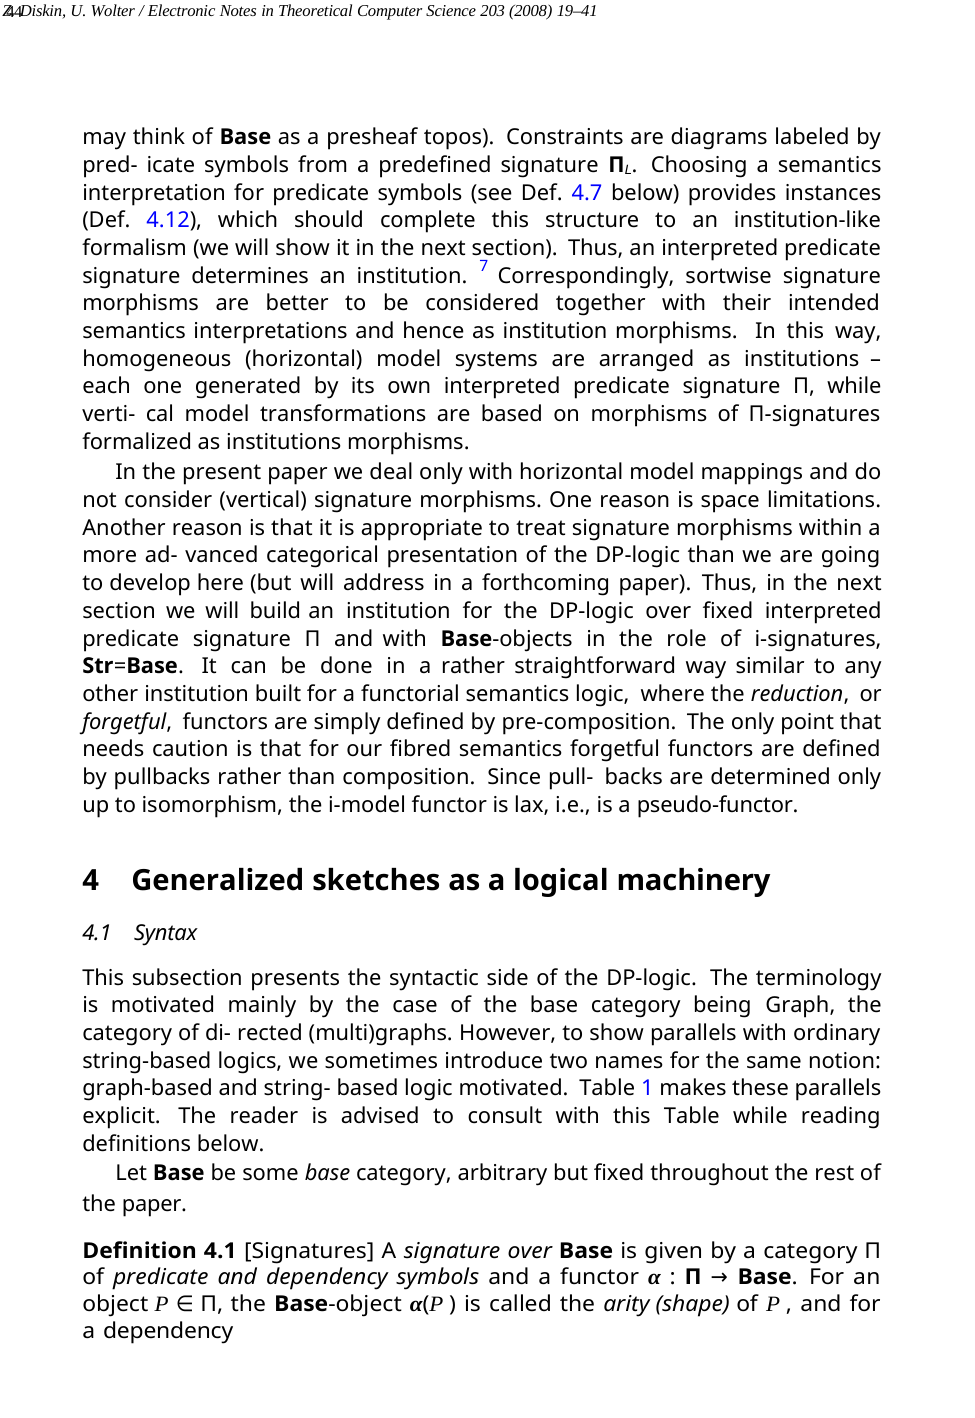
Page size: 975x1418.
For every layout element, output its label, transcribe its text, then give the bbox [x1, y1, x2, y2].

text may think of Base as a presheaf topos). Constraints are diagrams labeled by pred- icate symbols from a predefined signature ΠL. Choosing a semantics interpretation for predicate symbols (see Def. 4.7 below) provides instances (Def. 4.12), which should complete this structure to an institution-like formalism (we will show it in the next section). Thus, an interpreted predicate signature determines an institution. 7 Correspondingly, sortwise signature morphisms are better to be considered together with their intended semantics interpretations and hence as institution morphisms. In this way, homogeneous (horizontal) model systems are arranged as institutions – each one generated by its own interpreted predicate signature Π, while verti- cal model transformations are based on morphisms of Π-signatures formalized as institutions morphisms. [82, 122, 881, 455]
subtitle Generalized sketches as a logical machinery [82, 860, 904, 899]
text In the present paper we deal only with horizontal model mappings and do not consider (vertical) signature morphisms. One reason is space limitations. Another reason is that it is appropriate to treat signature morphisms within a more ad- vanced categorical presentation of the DP-logic than we are going to develop here (but will address in a forthcoming paper). Thus, in the next section we will build an institution for the DP-logic over fixed interpreted predicate signature Π and with Base-objects in the role of i-signatures, Str=Base. It can be done in a rather straightforward way similar to any other institution built for a functorial semantics logic, where the reduction, or forgetful, functors are simply defined by pre-composition. The only point that needs caution is that for our fibred semantics forgetful functors are defined by pullbacks rather than composition. Since pull- backs are determined only up to isomorphism, the i-model functor is lax, i.e., is a pseudo-functor. [82, 458, 882, 818]
text This subsection presents the syntactic side of the DP-logic. The terminology is motivated mainly by the case of the base category being Graph, the category of di- rected (multi)graphs. However, to show parallels with ordinary string-based logics, we sometimes introduce two names for the same notion: graph-based and string- based logic motivated. Table 1 makes these parallels explicit. The reader is advised to consult with this Table while reading definitions below. [82, 963, 882, 1157]
list Syntax [82, 917, 904, 947]
text Definition 4.1 [Signatures] A signature over Base is given by a category Π of predicate and dependency symbols and a functor α : Π → Base. For an object P ∈ Π, the Base-object α(P ) is called the arity (shape) of P , and for a dependency [82, 1237, 881, 1344]
text Let Base be some base category, arbitrary but fixed throughout the rest of the paper. [82, 1157, 881, 1218]
